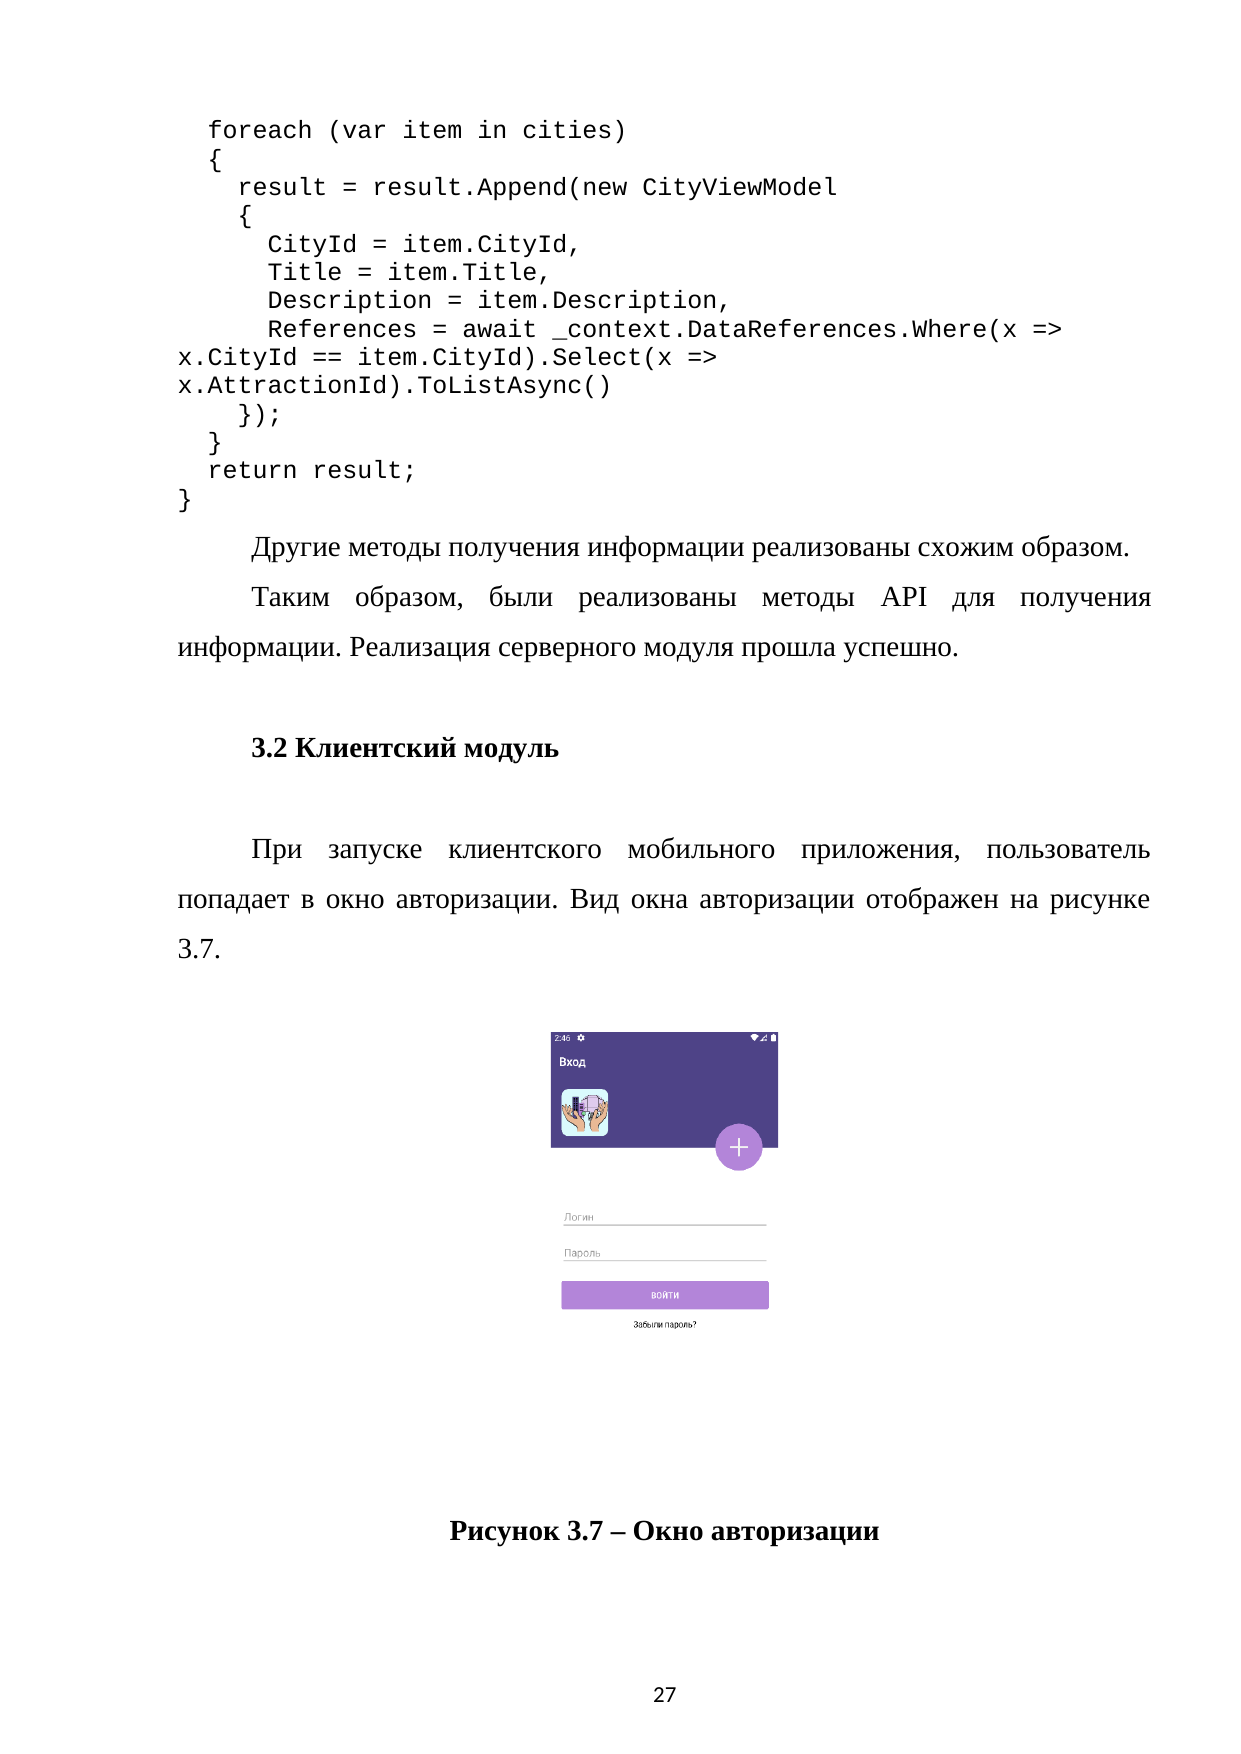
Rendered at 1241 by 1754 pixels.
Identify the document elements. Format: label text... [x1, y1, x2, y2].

text Таким образом, были реализованы методы API для получения информации. Реализация серверного модуля прошла успешно. [177, 579, 1152, 663]
text } [177, 486, 1152, 515]
text foreach (var item in cities) [177, 118, 1152, 146]
text } [177, 430, 1152, 458]
text Title = item.Title, [177, 260, 1152, 288]
text Description = item.Description, [177, 288, 1152, 316]
text { [177, 203, 1152, 231]
text Рисунок 3.7 – Окно авторизации [177, 1513, 1152, 1546]
text References = await _context.DataReferences.Where(x => x.CityId == item.CityId).Select(x => x.AttractionId).ToListAsync() [177, 316, 1152, 401]
text result = result.Append(new CityViewModel [177, 175, 1152, 203]
text CityId = item.CityId, [177, 231, 1152, 260]
text }); [177, 401, 1152, 430]
text return result; [177, 458, 1152, 486]
picture [550, 1032, 779, 1499]
text Другие методы получения информации реализованы схожим образом. [177, 529, 1152, 562]
text { [177, 146, 1152, 175]
text 3.2 Клиентский модуль [177, 730, 1152, 764]
text При запуске клиентского мобильного приложения, пользователь попадает в окно авторизации. Вид окна авторизации отображен на рисунке 3.7. [177, 831, 1152, 965]
